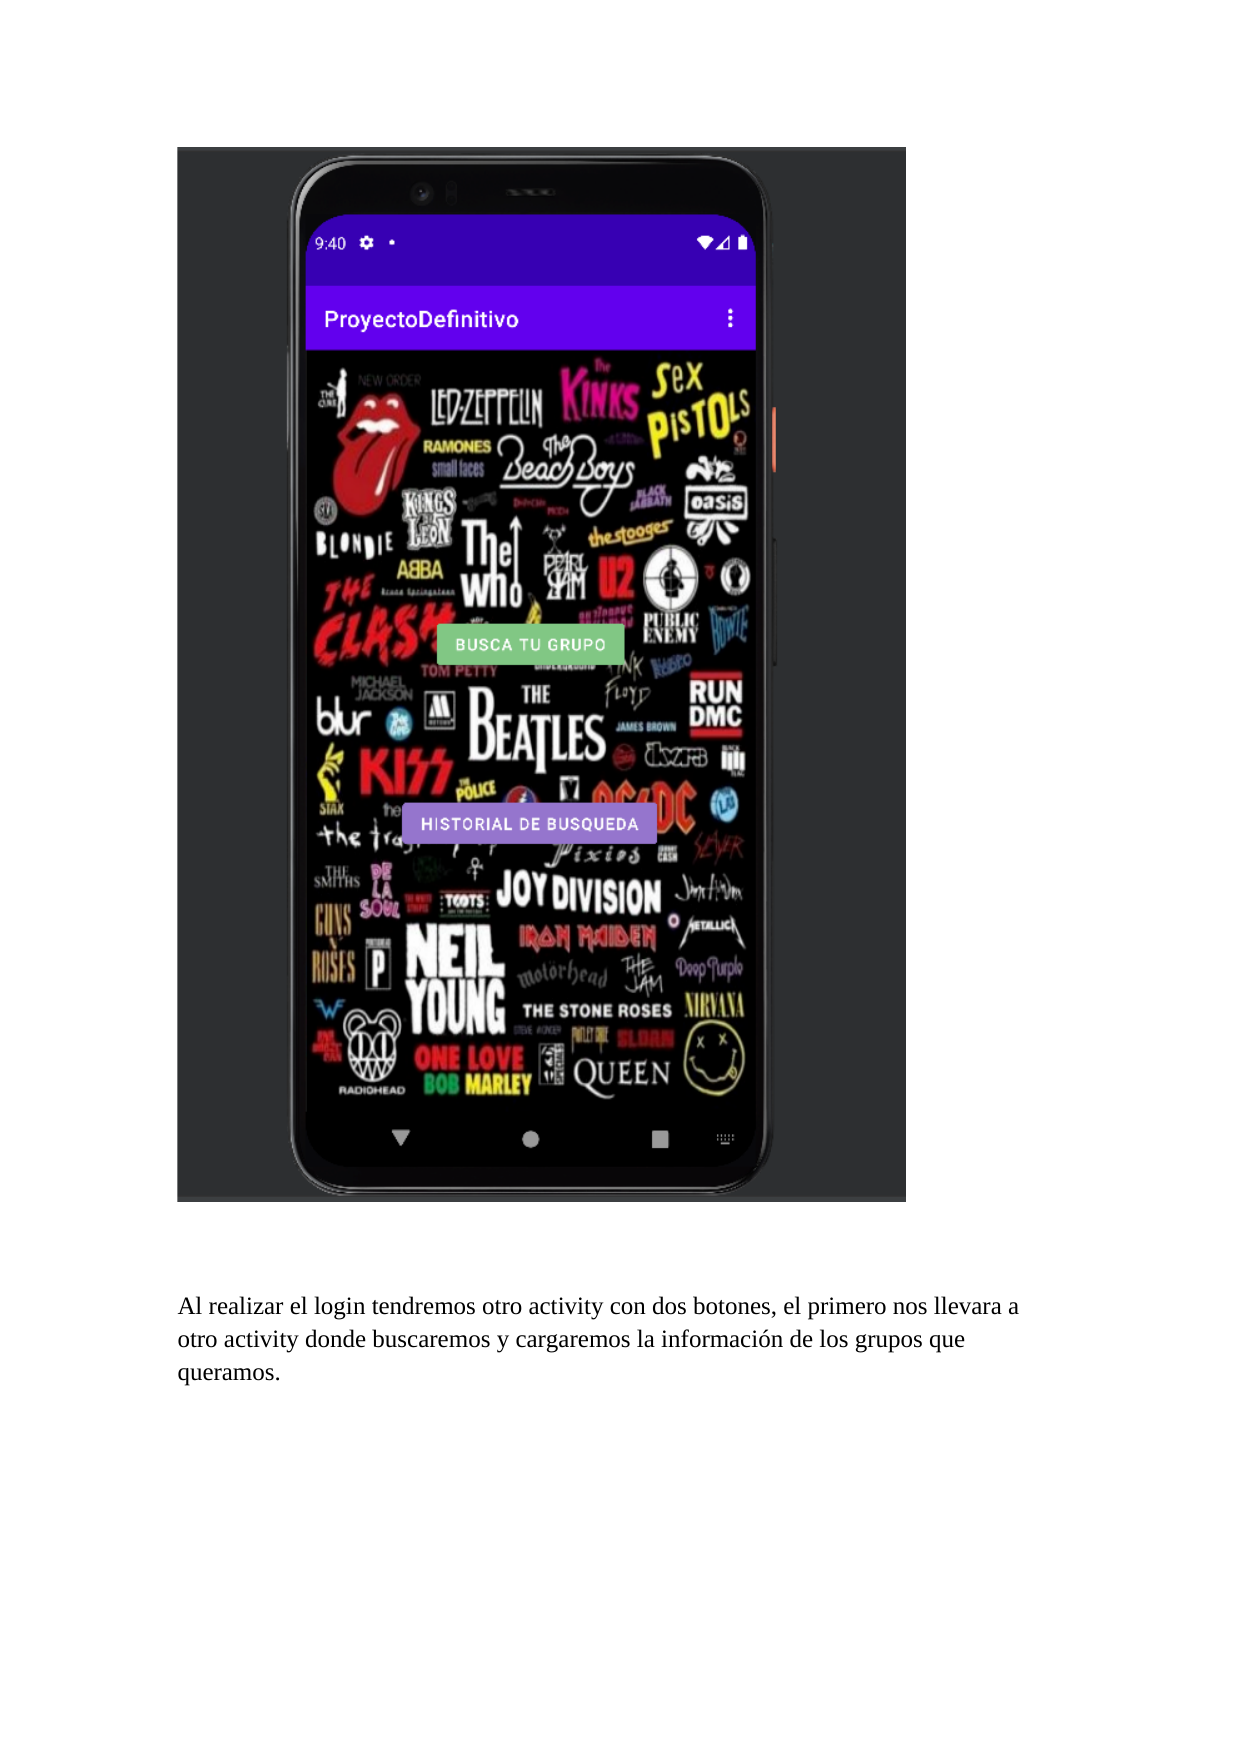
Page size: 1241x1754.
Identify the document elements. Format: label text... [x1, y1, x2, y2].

picture [177, 147, 906, 1202]
text Al realizar el login tendremos otro activity con dos botones, el primero nos llevara a otro activity donde buscaremos y cargaremos la información de los grupos que queramos. [177, 1291, 1063, 1386]
